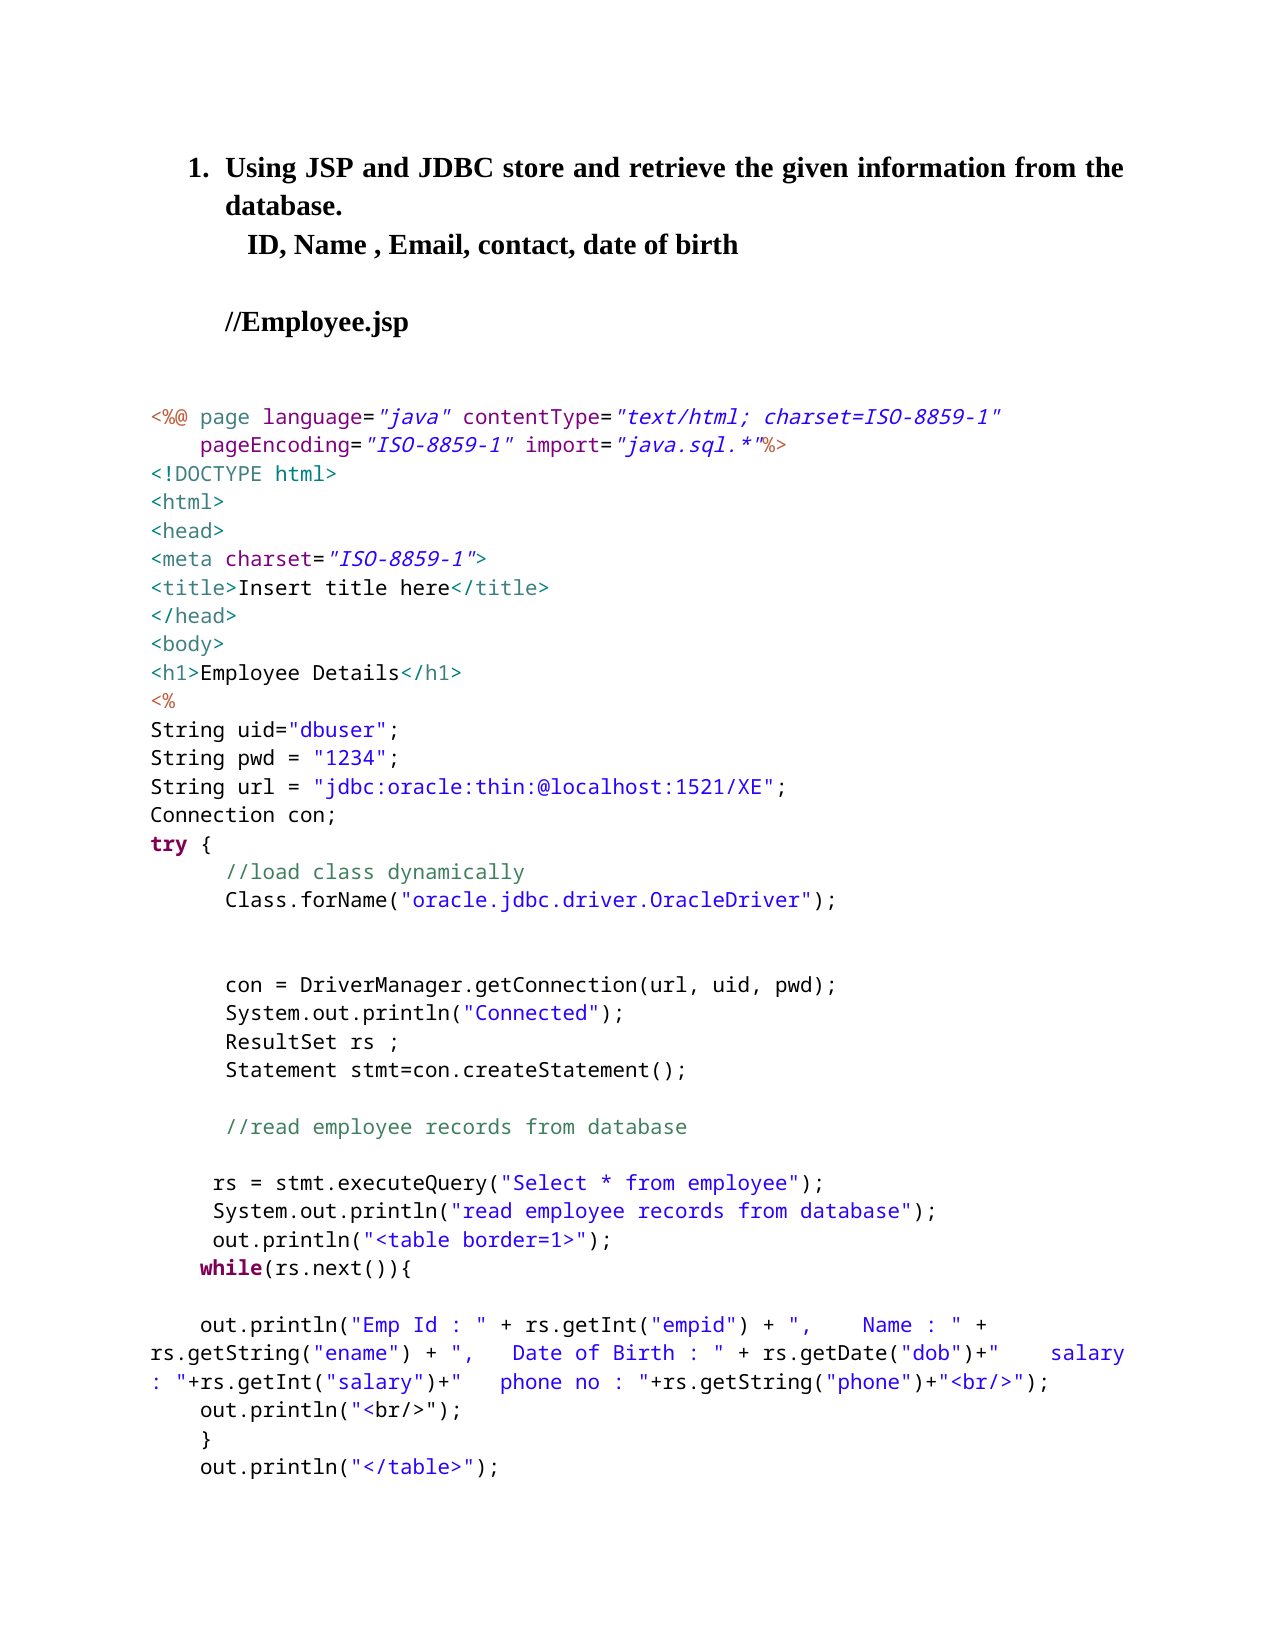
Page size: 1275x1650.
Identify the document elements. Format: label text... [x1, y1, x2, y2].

text Statement stmt=con.createStatement(); [150, 1055, 1125, 1084]
text System.out.println("read employee records from database"); [150, 1197, 1125, 1225]
text <head> [150, 516, 1125, 544]
text out.println("<table border=1>"); [150, 1225, 1125, 1253]
text //load class dynamically [150, 857, 1125, 886]
text Connection con; [150, 800, 1125, 829]
text try { [150, 829, 1125, 857]
text <h1>Employee Details</h1> [150, 658, 1125, 686]
text out.println("</table>"); [150, 1452, 1125, 1481]
text out.println("<br/>"); [150, 1395, 1125, 1424]
text <body> [150, 629, 1125, 658]
text //read employee records from database [150, 1112, 1125, 1140]
text String url = "jdbc:oracle:thin:@localhost:1521/XE"; [150, 772, 1125, 800]
text <title>Insert title here</title> [150, 573, 1125, 601]
text <meta charset="ISO-8859-1"> [150, 544, 1125, 573]
text String pwd = "1234"; [150, 743, 1125, 772]
text Class.forName("oracle.jdbc.driver.OracleDriver"); [150, 886, 1125, 914]
text <%@ page language="java" contentType="text/html; charset=ISO-8859-1" [150, 402, 1125, 431]
text System.out.println("Connected"); [150, 998, 1125, 1027]
text </head> [150, 601, 1125, 629]
list ID, Name , Email, contact, date of birth [225, 227, 1125, 261]
text out.println("Emp Id : " + rs.getInt("empid") + ", Name : " + rs.getString("ename") + ", Date of Birth : " + rs.getDate("dob")+" salary : "+rs.getInt("salary")+" phone no : "+rs.getString("phone")+"<br/>"); [150, 1310, 1125, 1395]
text <html> [150, 487, 1125, 516]
text while(rs.next()){ [150, 1253, 1125, 1282]
list Using JSP and JDBC store and retrieve the given information from the database. [187, 150, 1125, 222]
text ResultSet rs ; [150, 1027, 1125, 1055]
text con = DriverManager.getConnection(url, uid, pwd); [150, 970, 1125, 998]
text <% [150, 686, 1125, 715]
list //Employee.jsp [225, 304, 1125, 338]
text rs = stmt.executeQuery("Select * from employee"); [150, 1168, 1125, 1197]
text } [150, 1424, 1125, 1452]
text <!DOCTYPE html> [150, 459, 1125, 487]
text String uid="dbuser"; [150, 715, 1125, 743]
text pageEncoding="ISO-8859-1" import="java.sql.*"%> [150, 431, 1125, 459]
